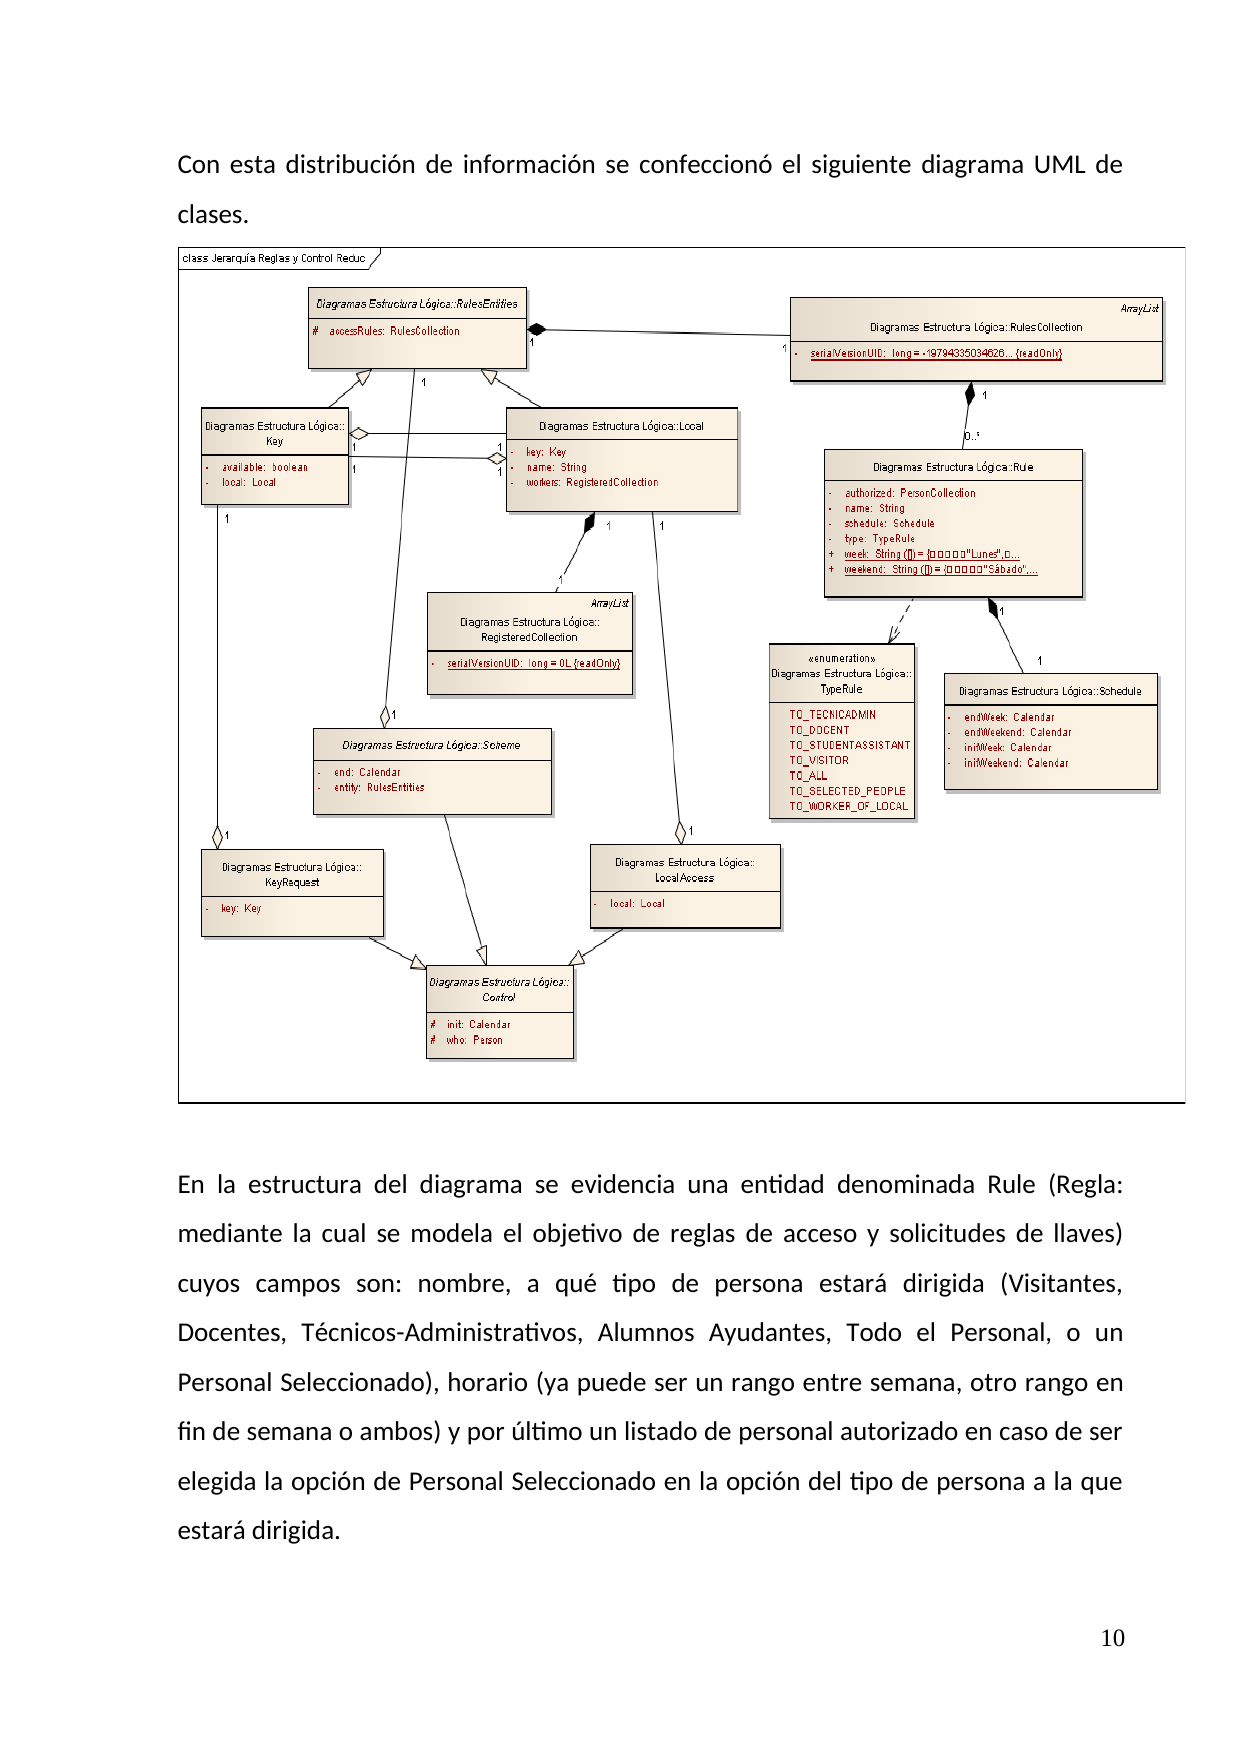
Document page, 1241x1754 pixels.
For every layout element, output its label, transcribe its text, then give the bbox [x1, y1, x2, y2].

text Con esta distribución de información se confeccionó el siguiente diagrama UML de clases. [177, 148, 1125, 230]
picture [177, 246, 1186, 1104]
text En la estructura del diagrama se evidencia una entidad denominada Rule (Regla: mediante la cual se modela el objetivo de reglas de acceso y solicitudes de llaves) cuyos campos son: nombre, a qué tipo de persona estará dirigida (Visitantes, Docentes, Técnicos-Administrativos, Alumnos Ayudantes, Todo el Personal, o un Personal Seleccionado), horario (ya puede ser un rango entre semana, otro rango en fin de semana o ambos) y por último un listado de personal autorizado en caso de ser elegida la opción de Personal Seleccionado en la opción del tipo de persona a la que estará dirigida. [177, 1167, 1125, 1547]
